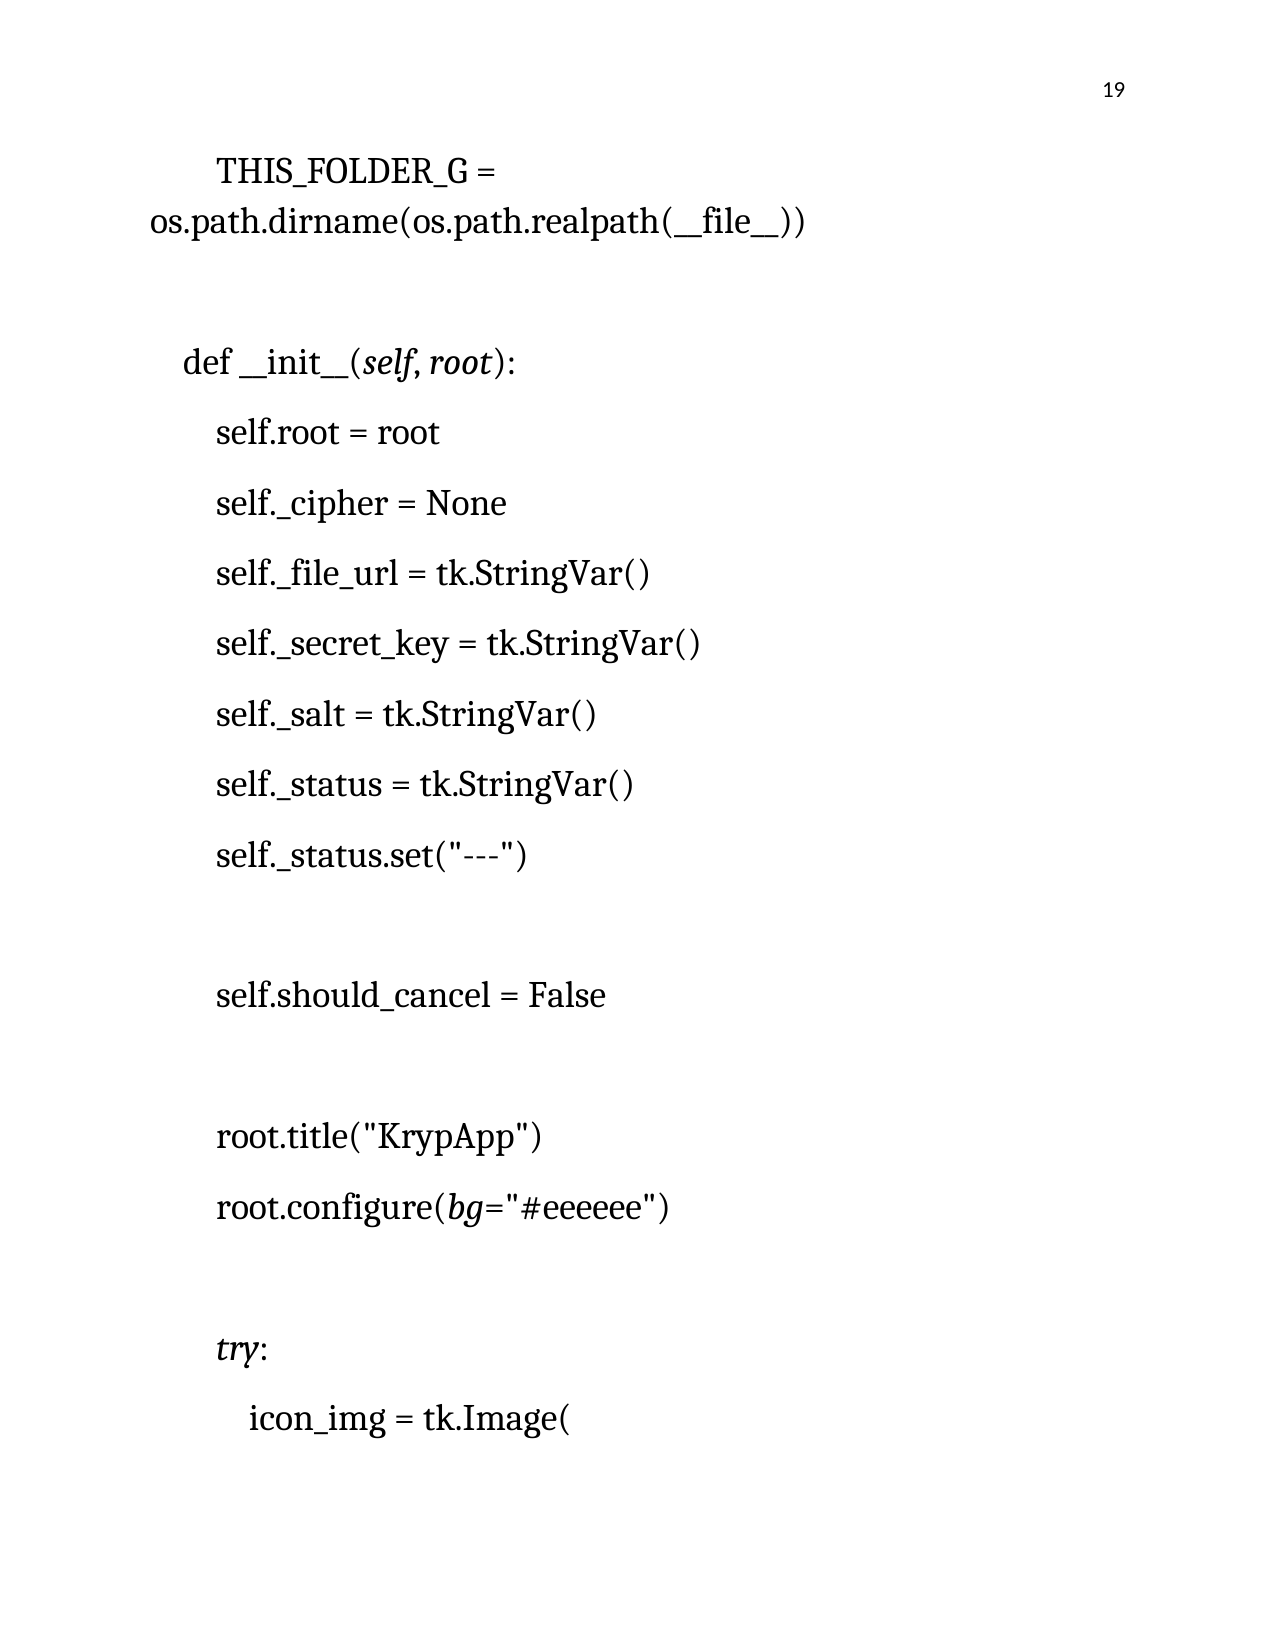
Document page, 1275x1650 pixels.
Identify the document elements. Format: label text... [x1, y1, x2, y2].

text self._salt = tk.StringVar() [150, 692, 1125, 736]
text self._file_url = tk.StringVar() [150, 552, 1125, 595]
text self.should_cancel = False [150, 974, 1125, 1017]
text icon_img = tk.Image( [150, 1397, 1125, 1440]
text self._cipher = None [150, 481, 1125, 524]
text try: [150, 1326, 1125, 1369]
text self._status.set("---") [150, 833, 1125, 876]
text self.root = root [150, 411, 1125, 454]
text root.configure(bg="#eeeeee") [150, 1185, 1125, 1228]
text def __init__(self, root): [150, 340, 1125, 383]
text self._status = tk.StringVar() [150, 763, 1125, 806]
text THIS_FOLDER_G = os.path.dirname(os.path.realpath(__file__)) [150, 150, 1125, 243]
text self._secret_key = tk.StringVar() [150, 622, 1125, 665]
text root.title("KrypApp") [150, 1115, 1125, 1158]
